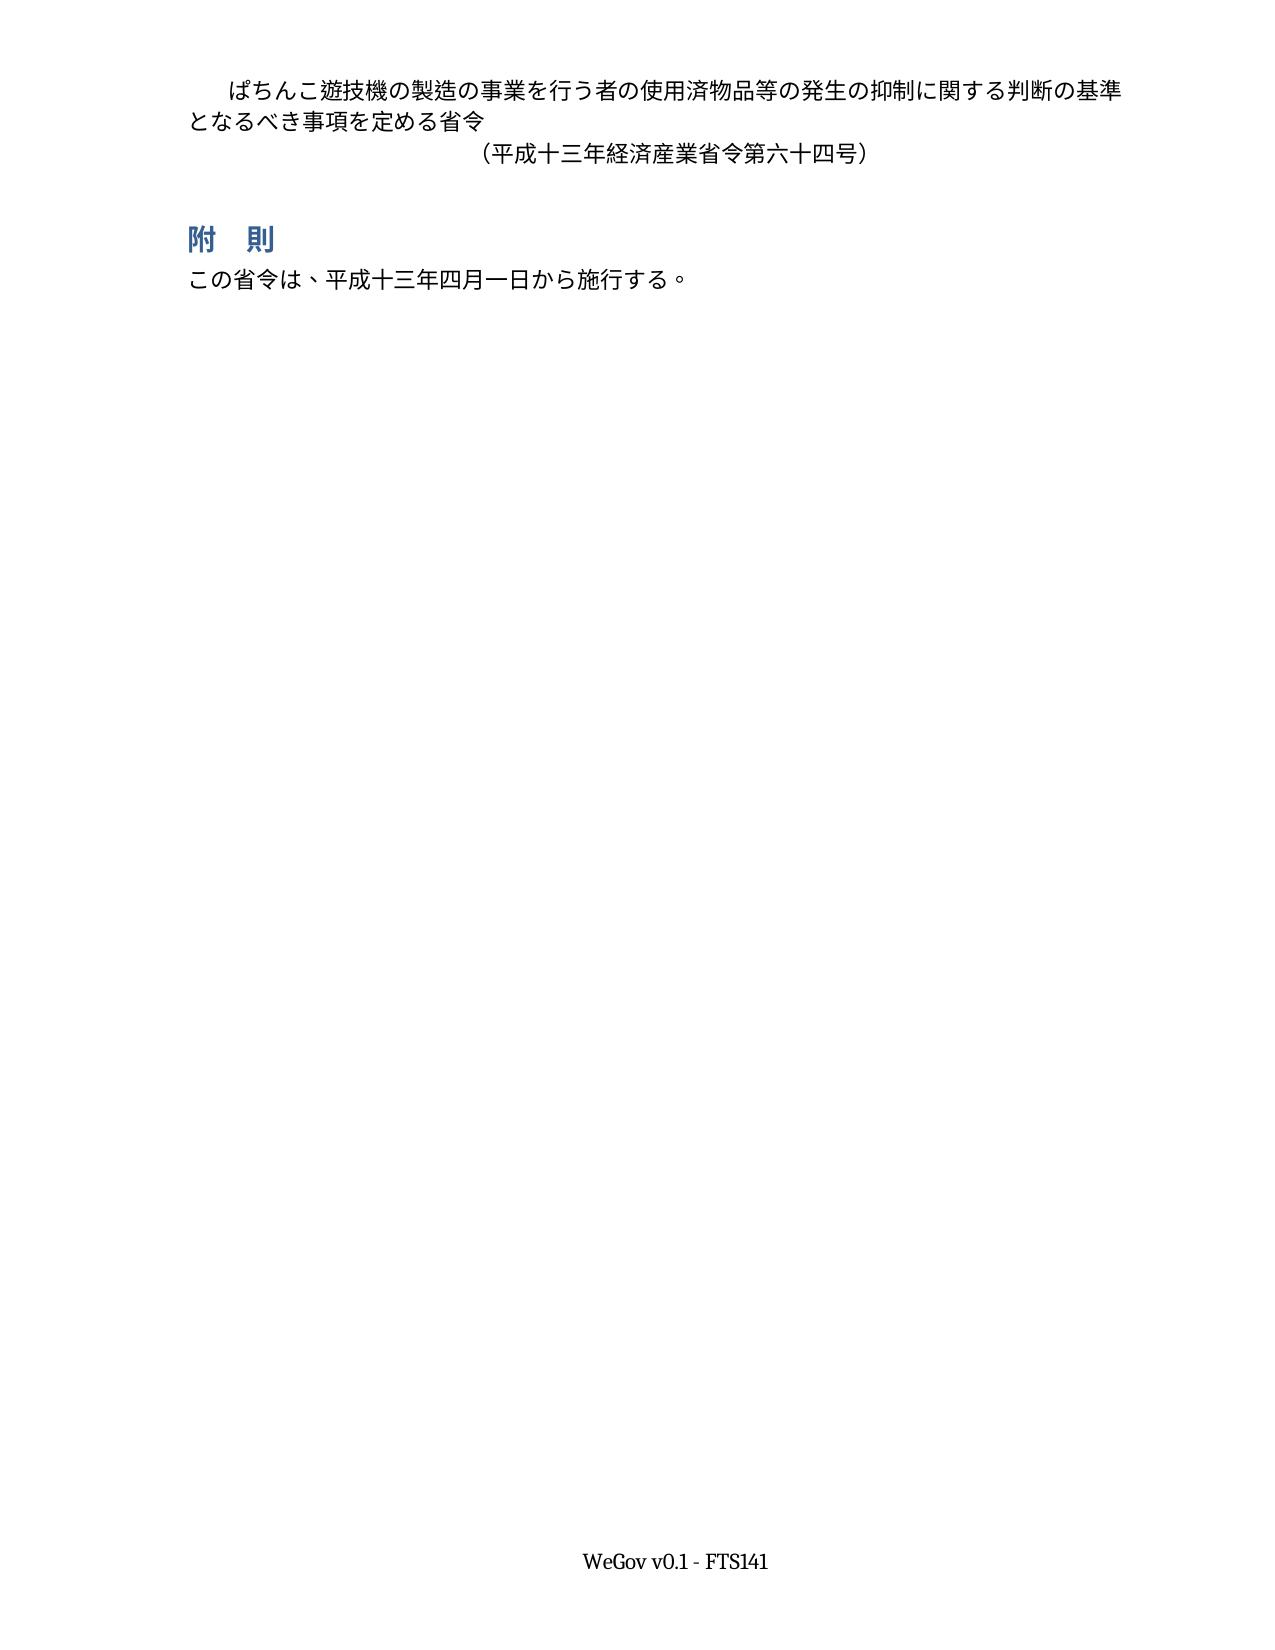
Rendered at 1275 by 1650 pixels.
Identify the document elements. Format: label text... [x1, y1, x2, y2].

text この省令は、平成十三年四月一日から施行する。 [187, 264, 1087, 296]
subtitle 附 則 [187, 219, 1087, 258]
